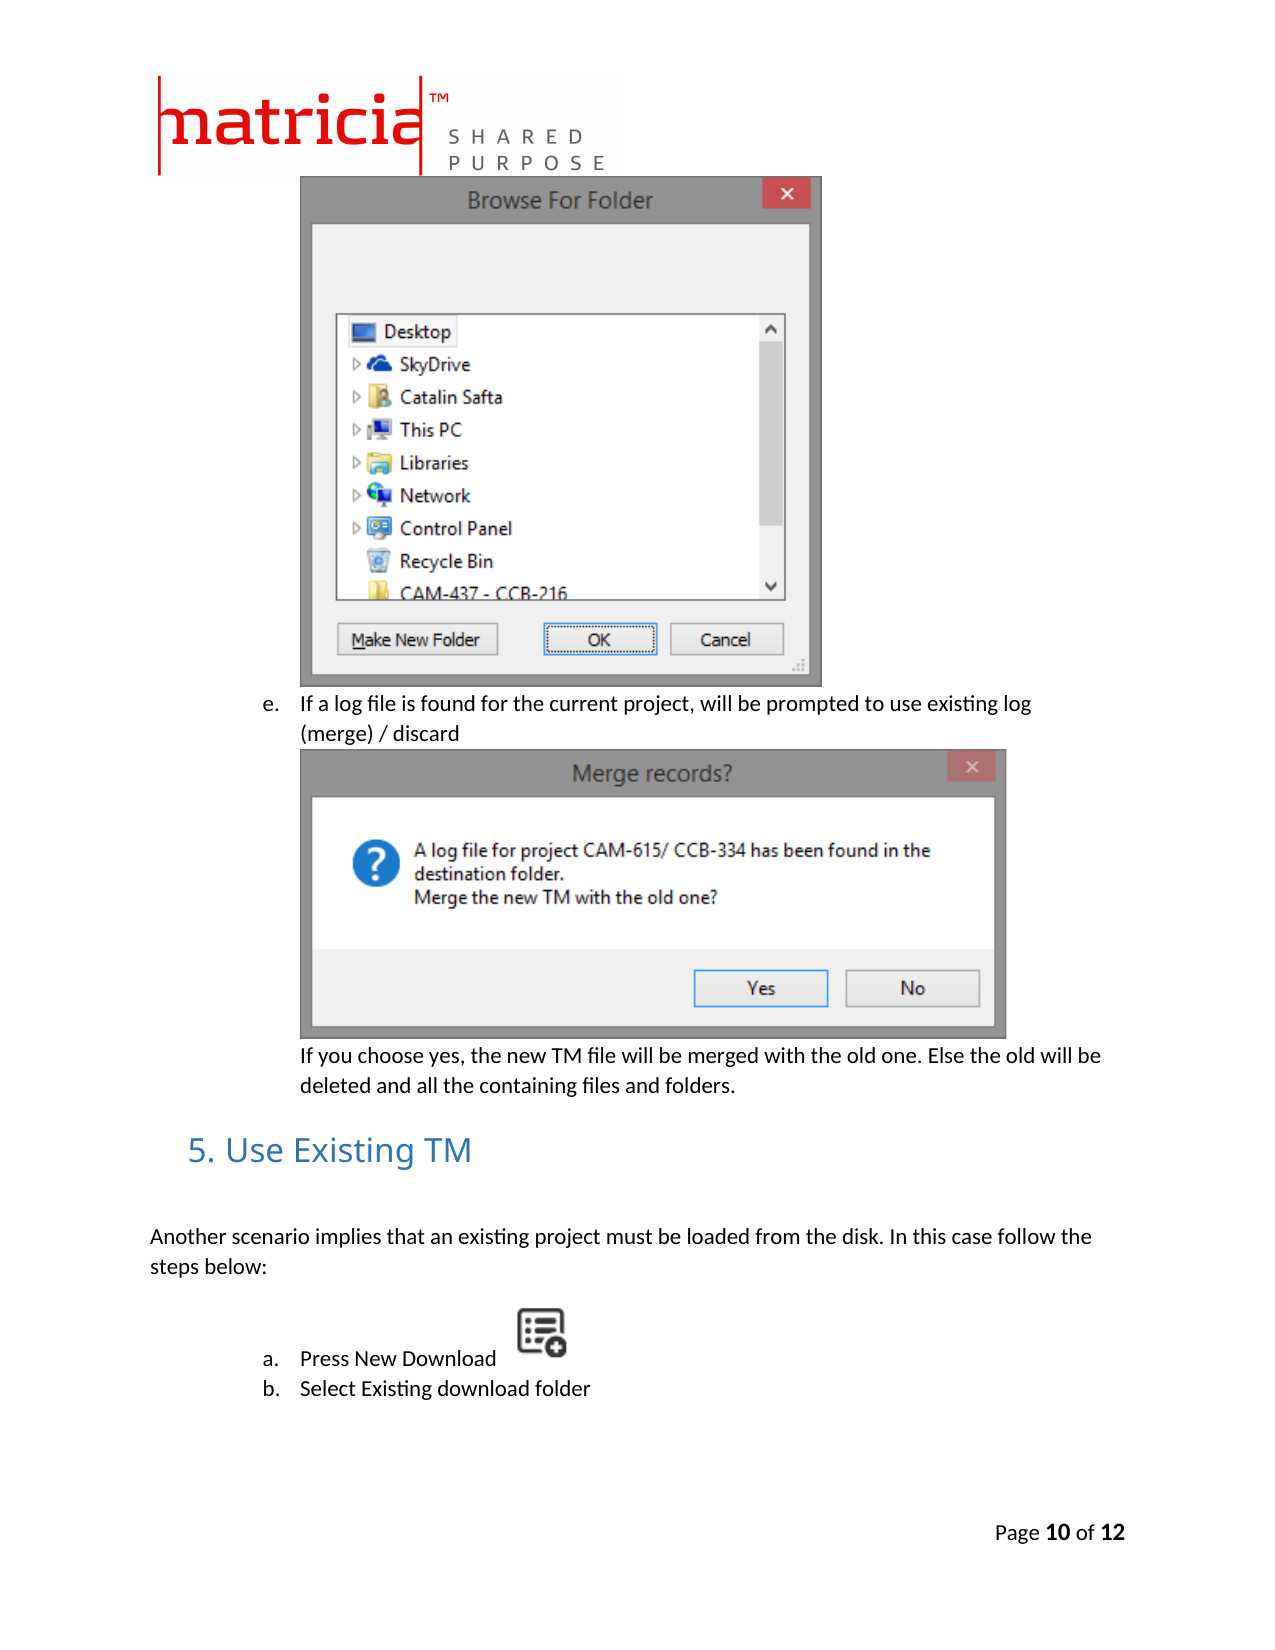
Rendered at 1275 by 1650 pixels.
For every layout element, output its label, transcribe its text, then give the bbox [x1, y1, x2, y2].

list If a log file is found for the current project, will be prompted to use existing log (merge) / discard [262, 689, 1125, 747]
picture [150, 75, 822, 687]
picture [502, 1299, 587, 1367]
list If you choose yes, the new TM file will be merged with the old one. Else the old will be deleted and all the containing files and folders. [300, 1041, 1125, 1099]
list Press New Download [262, 1299, 1125, 1372]
list Select Existing download folder [262, 1374, 1125, 1402]
picture [300, 749, 1007, 1039]
subtitle Use Existing TM [187, 1126, 1125, 1172]
text Another scenario implies that an existing project must be loaded from the disk. In this case follow the steps below: [150, 1222, 1125, 1280]
